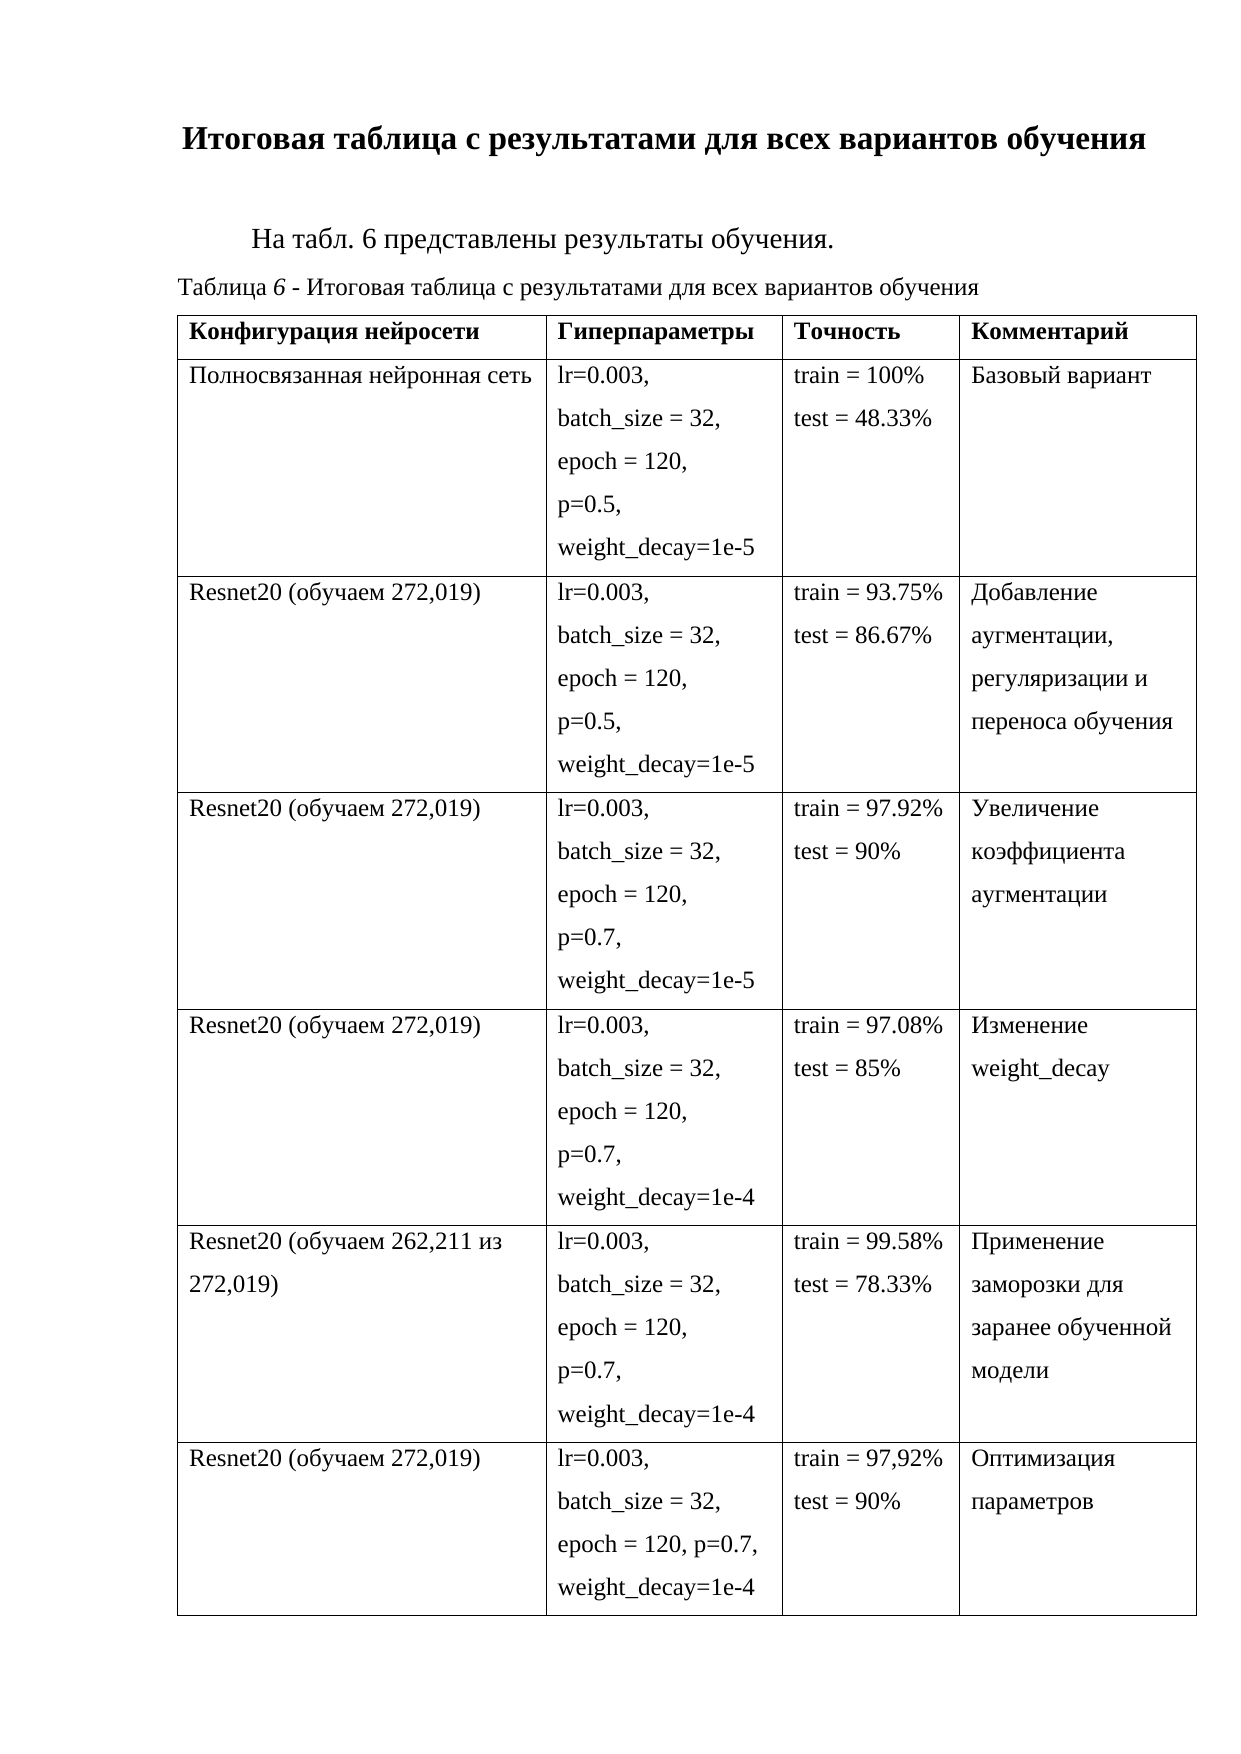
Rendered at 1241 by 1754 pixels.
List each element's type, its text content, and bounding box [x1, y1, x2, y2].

table_header Конфигурация нейросети [178, 316, 546, 359]
table_cell Resnet20 (обучаем 262,211 из 272,019) [178, 1226, 546, 1442]
table_cell Полносвязанная нейронная сеть [178, 360, 546, 576]
table_cell train = 97,92% test = 90% [783, 1443, 959, 1615]
table_cell Resnet20 (обучаем 272,019) [178, 1010, 546, 1225]
table_cell train = 100% test = 48.33% [783, 360, 959, 576]
table_cell lr=0.003, batch_size = 32, epoch = 120, p=0.7, weight_decay=1e-4 [547, 1010, 782, 1225]
table_cell Добавление аугментации, регуляризации и переноса обучения [960, 577, 1196, 792]
table_cell lr=0.003, batch_size = 32, epoch = 120, p=0.5, weight_decay=1e-5 [547, 360, 782, 576]
table_cell lr=0.003, batch_size = 32, epoch = 120, p=0.7, weight_decay=1e-4 [547, 1226, 782, 1442]
table_cell Увеличение коэффициента аугментации [960, 793, 1196, 1009]
text На табл. 6 представлены результаты обучения. [177, 221, 1152, 255]
table_cell lr=0.003, batch_size = 32, epoch = 120, p=0.7, weight_decay=1e-4 [547, 1443, 782, 1615]
table_header Комментарий [960, 316, 1196, 359]
table_cell Resnet20 (обучаем 272,019) [178, 577, 546, 792]
subtitle Итоговая таблица с результатами для всех вариантов обучения [177, 118, 1152, 156]
table_cell Базовый вариант [960, 360, 1196, 576]
table_header Гиперпараметры [547, 316, 782, 359]
table_cell lr=0.003, batch_size = 32, epoch = 120, p=0.7, weight_decay=1e-5 [547, 793, 782, 1009]
table_cell Resnet20 (обучаем 272,019) [178, 793, 546, 1009]
table_cell train = 99.58% test = 78.33% [783, 1226, 959, 1442]
table_cell lr=0.003, batch_size = 32, epoch = 120, p=0.5, weight_decay=1e-5 [547, 577, 782, 792]
table_header Точность [783, 316, 959, 359]
table_cell train = 97.08% test = 85% [783, 1010, 959, 1225]
table_cell Оптимизация параметров [960, 1443, 1196, 1615]
text Таблица 6 - Итоговая таблица с результатами для всех вариантов обучения [177, 272, 1152, 301]
table_cell Применение заморозки для заранее обученной модели [960, 1226, 1196, 1442]
table_cell train = 93.75% test = 86.67% [783, 577, 959, 792]
table_cell Изменение weight_decay [960, 1010, 1196, 1225]
table_cell train = 97.92% test = 90% [783, 793, 959, 1009]
table_cell Resnet20 (обучаем 272,019) [178, 1443, 546, 1615]
